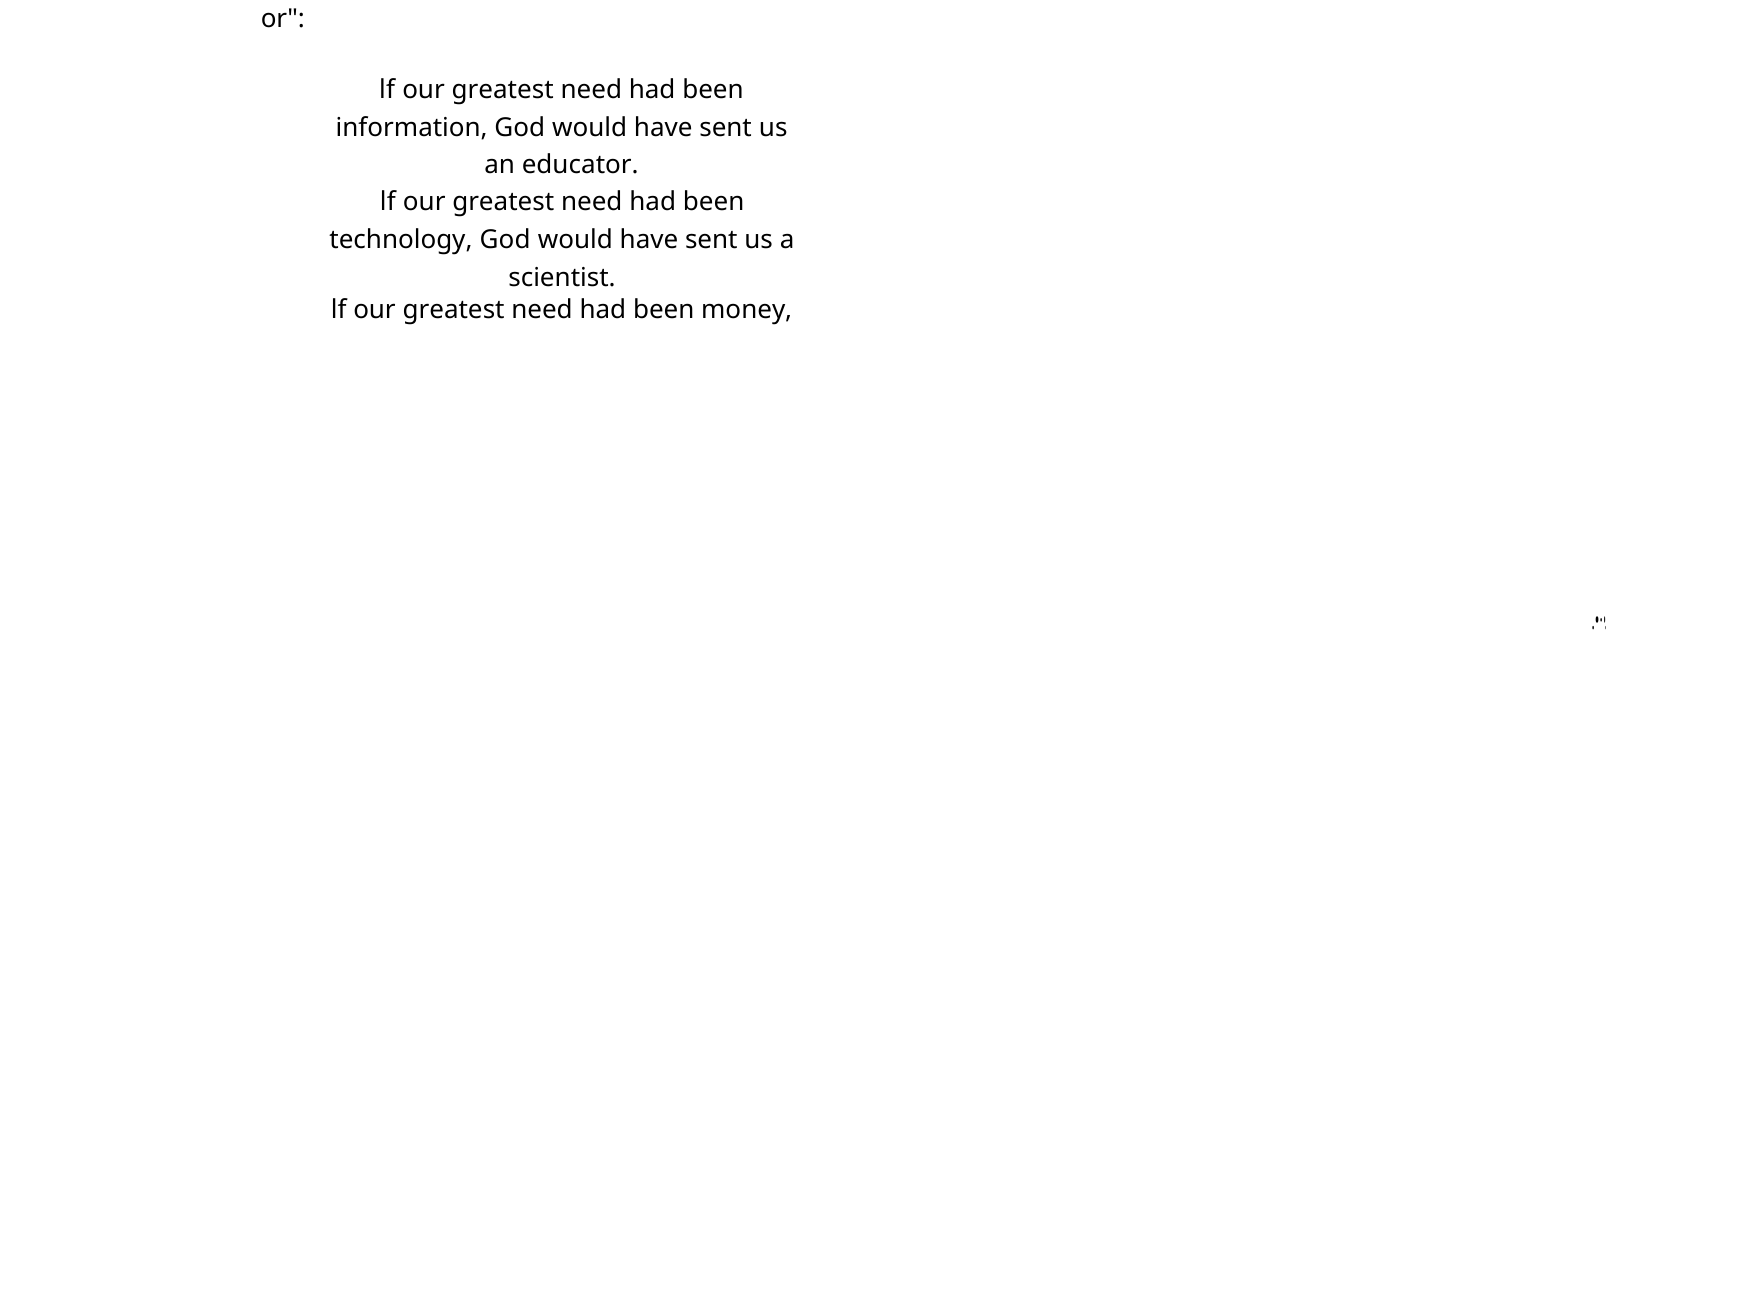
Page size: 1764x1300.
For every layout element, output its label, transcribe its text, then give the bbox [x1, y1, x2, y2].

text lf our greatest need had been information, God would have sent us an educator. [324, 71, 798, 181]
text .•·•. [1591, 602, 1651, 637]
text lf our greatest need had been money, [324, 296, 798, 324]
text lf our greatest need had been technology, God would have sent us a scientist. [324, 183, 799, 294]
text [260, 0, 818, 36]
